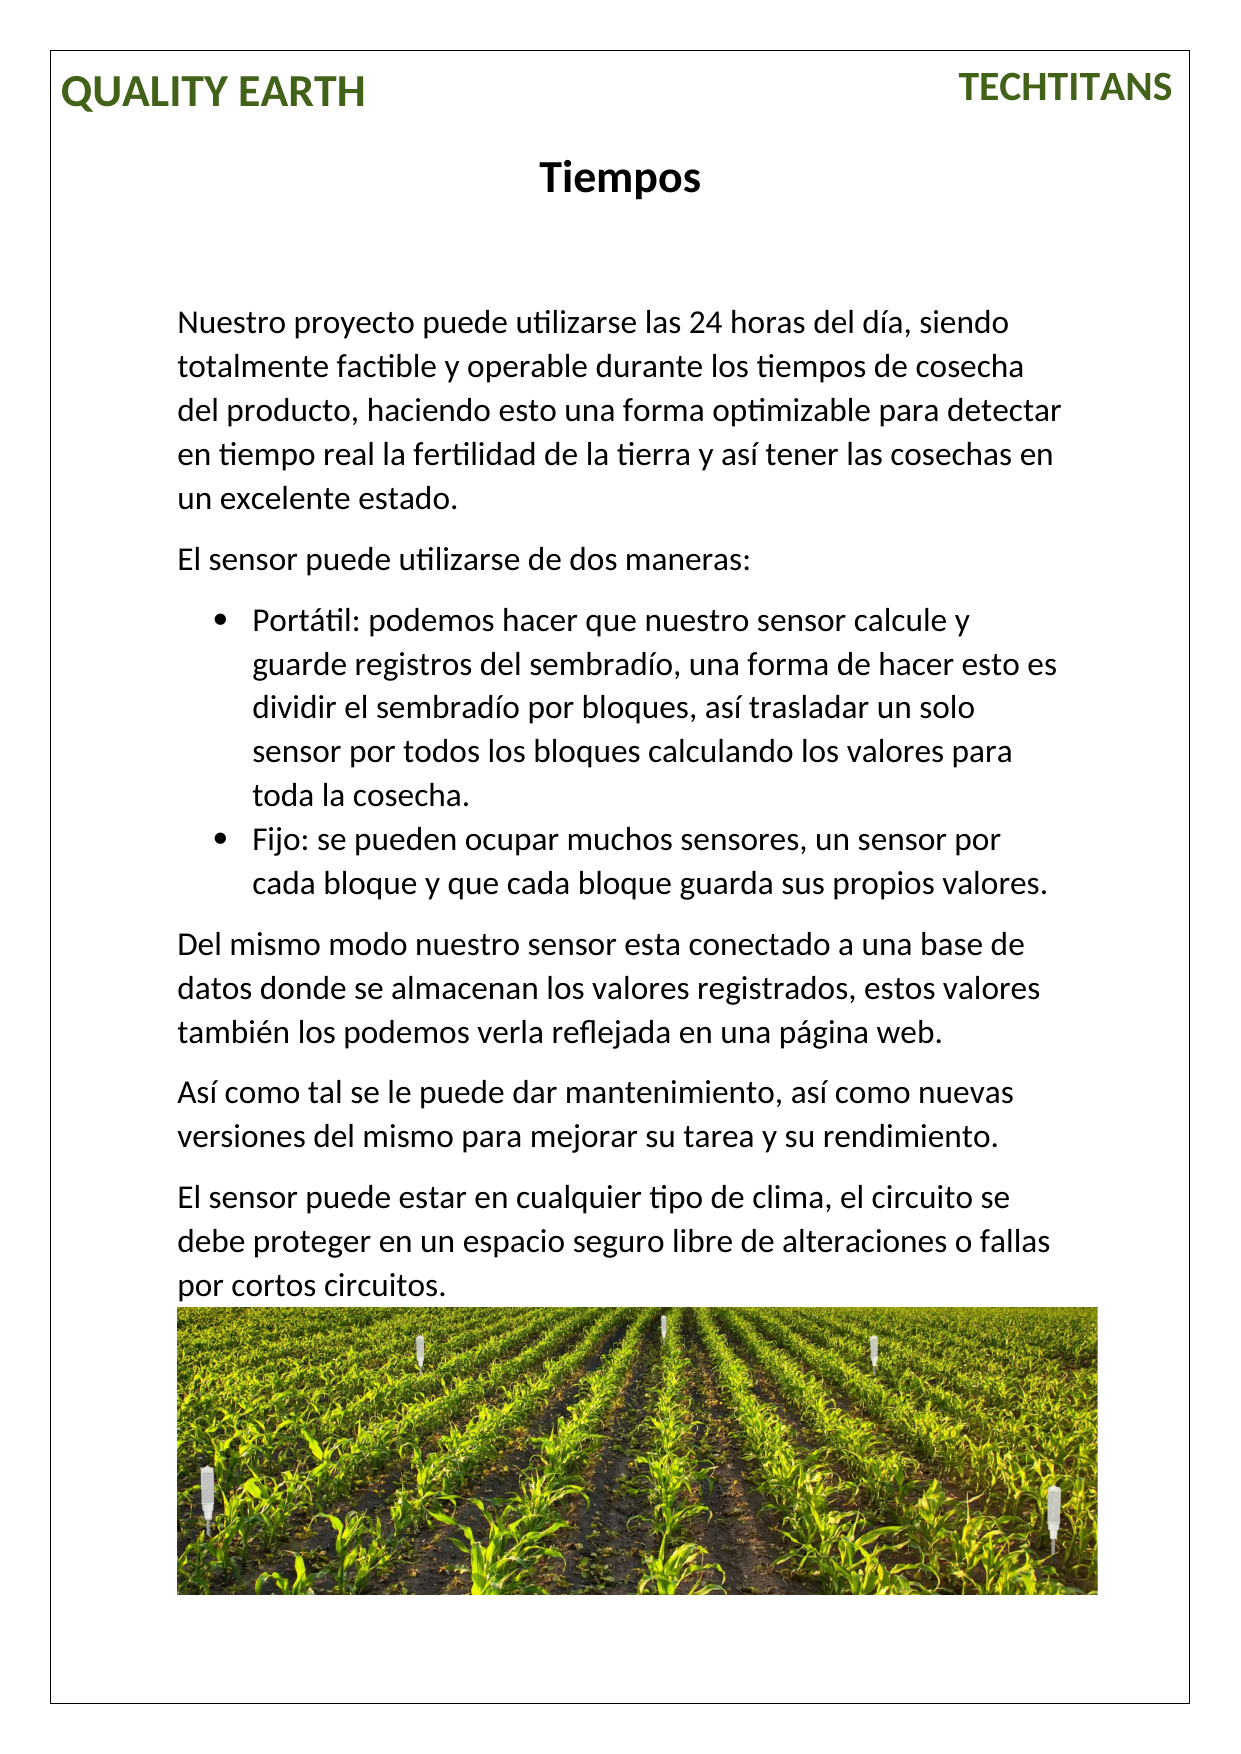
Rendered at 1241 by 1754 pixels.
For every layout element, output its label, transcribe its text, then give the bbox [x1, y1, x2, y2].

text Así como tal se le puede dar mantenimiento, así como nuevas versiones del mismo para mejorar su tarea y su rendimiento. [177, 1072, 1063, 1156]
picture [177, 1307, 1098, 1595]
text El sensor puede estar en cualquier tipo de clima, el circuito se debe proteger en un espacio seguro libre de alteraciones o fallas por cortos circuitos. [177, 1176, 1063, 1307]
text Tiempos [177, 148, 1063, 203]
list Fijo: se pueden ocupar muchos sensores, un sensor por cada bloque y que cada bloque guarda sus propios valores. [214, 818, 1063, 903]
text Del mismo modo nuestro sensor esta conectado a una base de datos donde se almacenan los valores registrados, estos valores también los podemos verla reflejada en una página web. [177, 923, 1063, 1052]
list Portátil: podemos hacer que nuestro sensor calcule y guarde registros del sembradío, una forma de hacer esto es dividir el sembradío por bloques, así trasladar un solo sensor por todos los bloques calculando los valores para toda la cosecha. [214, 599, 1063, 815]
text Nuestro proyecto puede utilizarse las 24 horas del día, siendo totalmente factible y operable durante los tiempos de cosecha del producto, haciendo esto una forma optimizable para detectar en tiempo real la fertilidad de la tierra y así tener las cosechas en un excelente estado. [177, 302, 1063, 518]
text El sensor puede utilizarse de dos maneras: [177, 538, 1063, 579]
